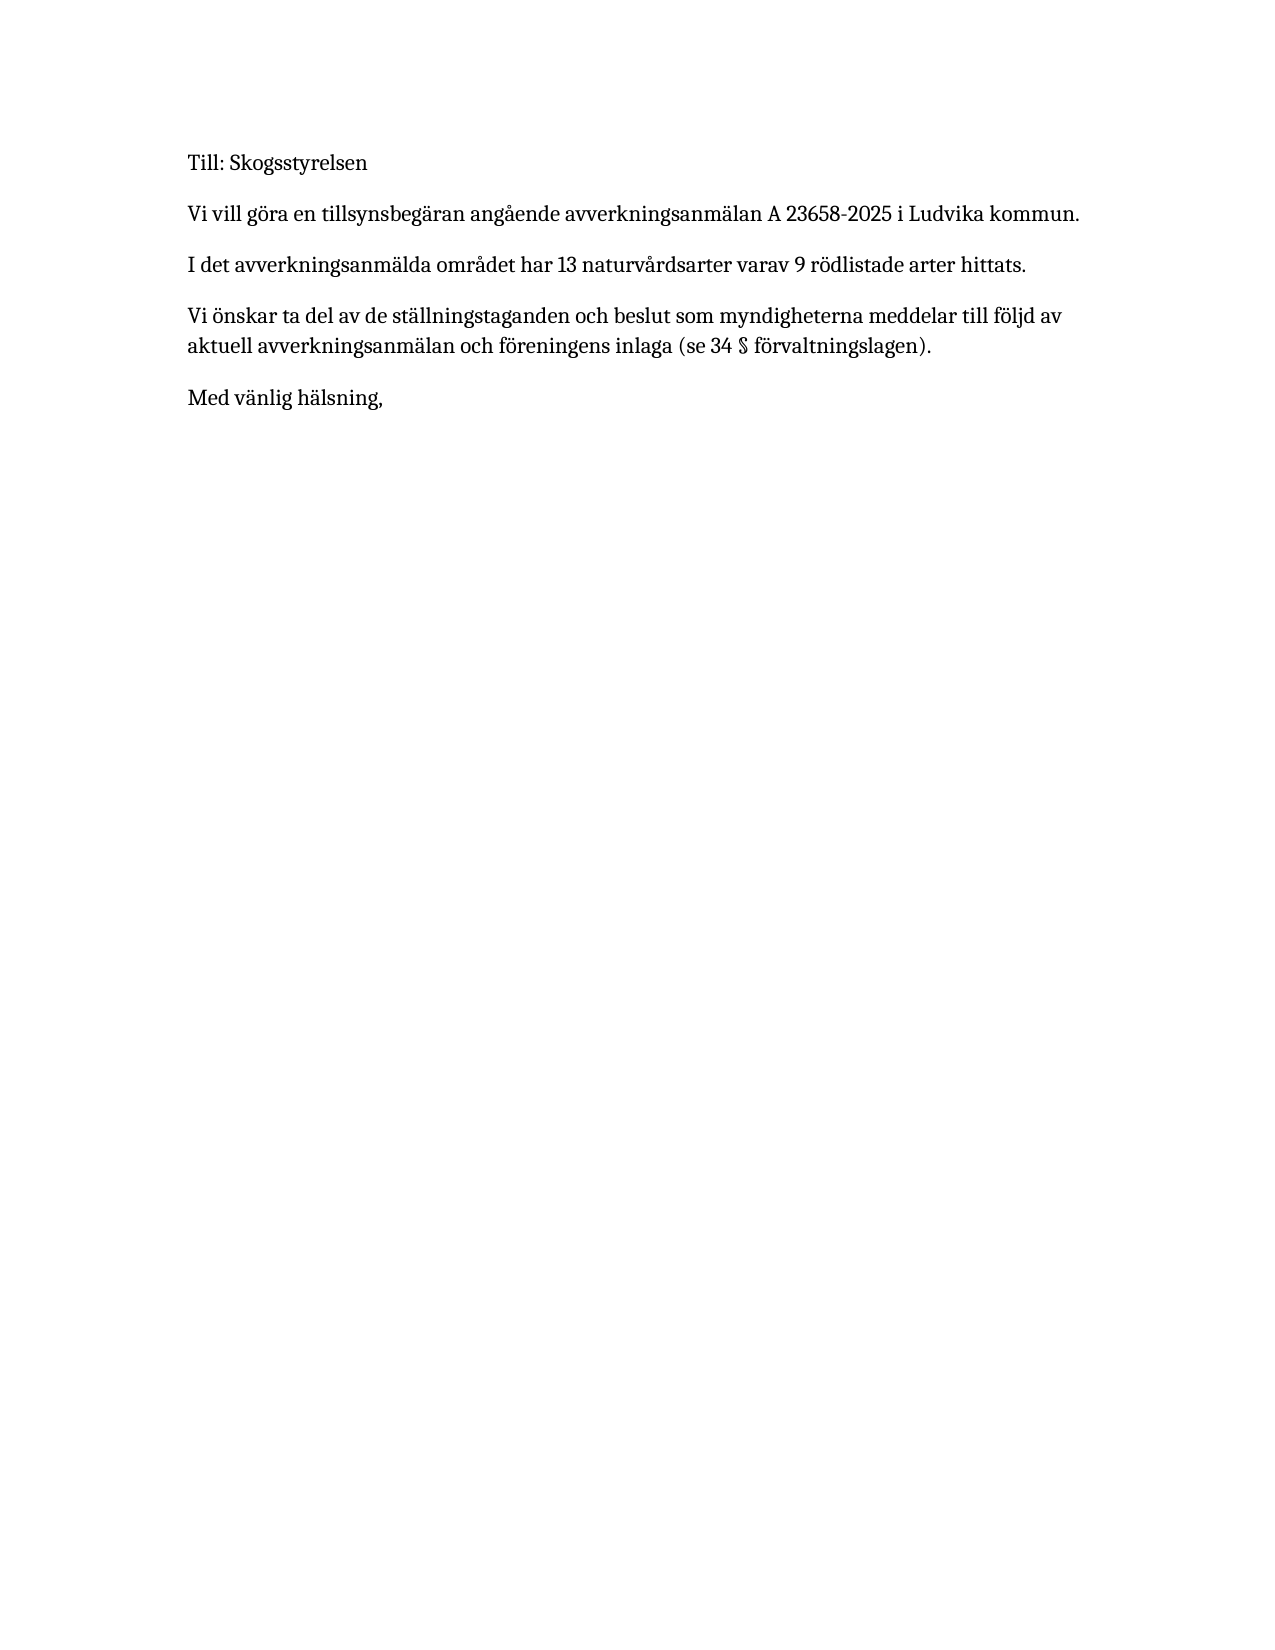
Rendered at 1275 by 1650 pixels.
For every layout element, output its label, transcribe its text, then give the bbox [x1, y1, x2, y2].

text Med vänlig hälsning, [187, 384, 1087, 441]
text I det avverkningsanmälda området har 13 naturvårdsarter varav 9 rödlistade arter hittats. [187, 252, 1087, 278]
text Vi vill göra en tillsynsbegäran angående avverkningsanmälan A 23658-2025 i Ludvika kommun. [187, 201, 1087, 227]
text Till: Skogsstyrelsen [187, 150, 1087, 176]
text Vi önskar ta del av de ställningstaganden och beslut som myndigheterna meddelar till följd av aktuell avverkningsanmälan och föreningens inlaga (se 34 § förvaltningslagen). [187, 303, 1087, 360]
